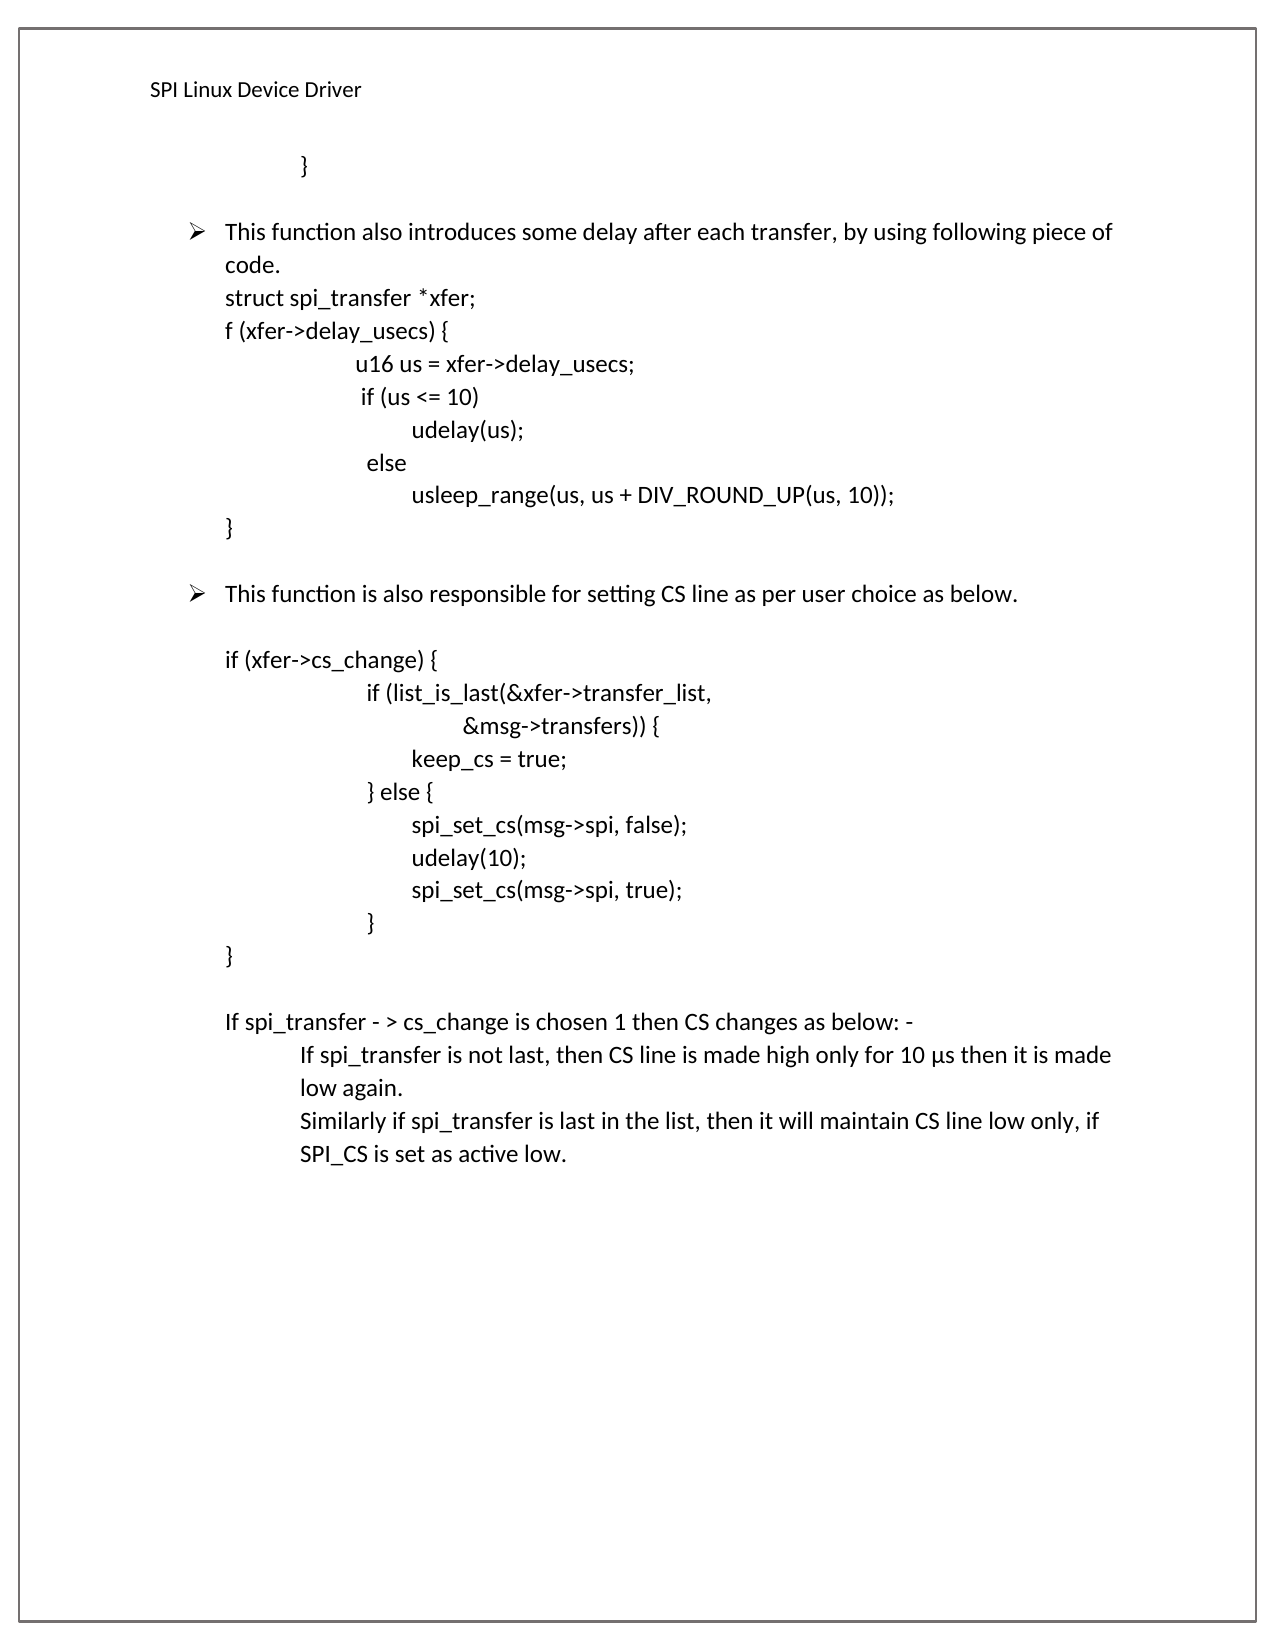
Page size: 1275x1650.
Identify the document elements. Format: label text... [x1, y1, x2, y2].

list This function also introduces some delay after each transfer, by using following piece of code. [187, 216, 1125, 280]
list keep_cs = true; [225, 743, 1125, 773]
list spi_set_cs(msg->spi, false); [225, 809, 1125, 839]
list if (list_is_last(&xfer->transfer_list, [225, 677, 1125, 708]
text else [225, 447, 1125, 477]
list } [225, 907, 1125, 938]
list This function is also responsible for setting CS line as per user choice as below. [187, 578, 1125, 609]
text usleep_range(us, us + DIV_ROUND_UP(us, 10)); [225, 479, 1125, 510]
text } [225, 512, 1125, 543]
text udelay(us); [225, 414, 1125, 444]
list udelay(10); [225, 842, 1125, 872]
list if (xfer->cs_change) { [225, 644, 1125, 675]
list If spi_transfer is not last, then CS line is made high only for 10 µs then it is made low again. [300, 1039, 1125, 1103]
list Similarly if spi_transfer is last in the list, then it will maintain CS line low only, if SPI_CS is set as active low. [300, 1105, 1125, 1168]
text u16 us = xfer->delay_usecs; [225, 348, 1125, 378]
text f (xfer->delay_usecs) { [225, 315, 1125, 346]
list &msg->transfers)) { [225, 710, 1125, 741]
text if (us <= 10) [225, 381, 1125, 411]
text struct spi_transfer *xfer; [225, 282, 1125, 313]
list } [225, 150, 1125, 181]
list } else { [225, 776, 1125, 806]
list If spi_transfer - > cs_change is chosen 1 then CS changes as below: - [225, 1006, 1125, 1037]
list } [225, 940, 1125, 971]
list spi_set_cs(msg->spi, true); [225, 874, 1125, 905]
